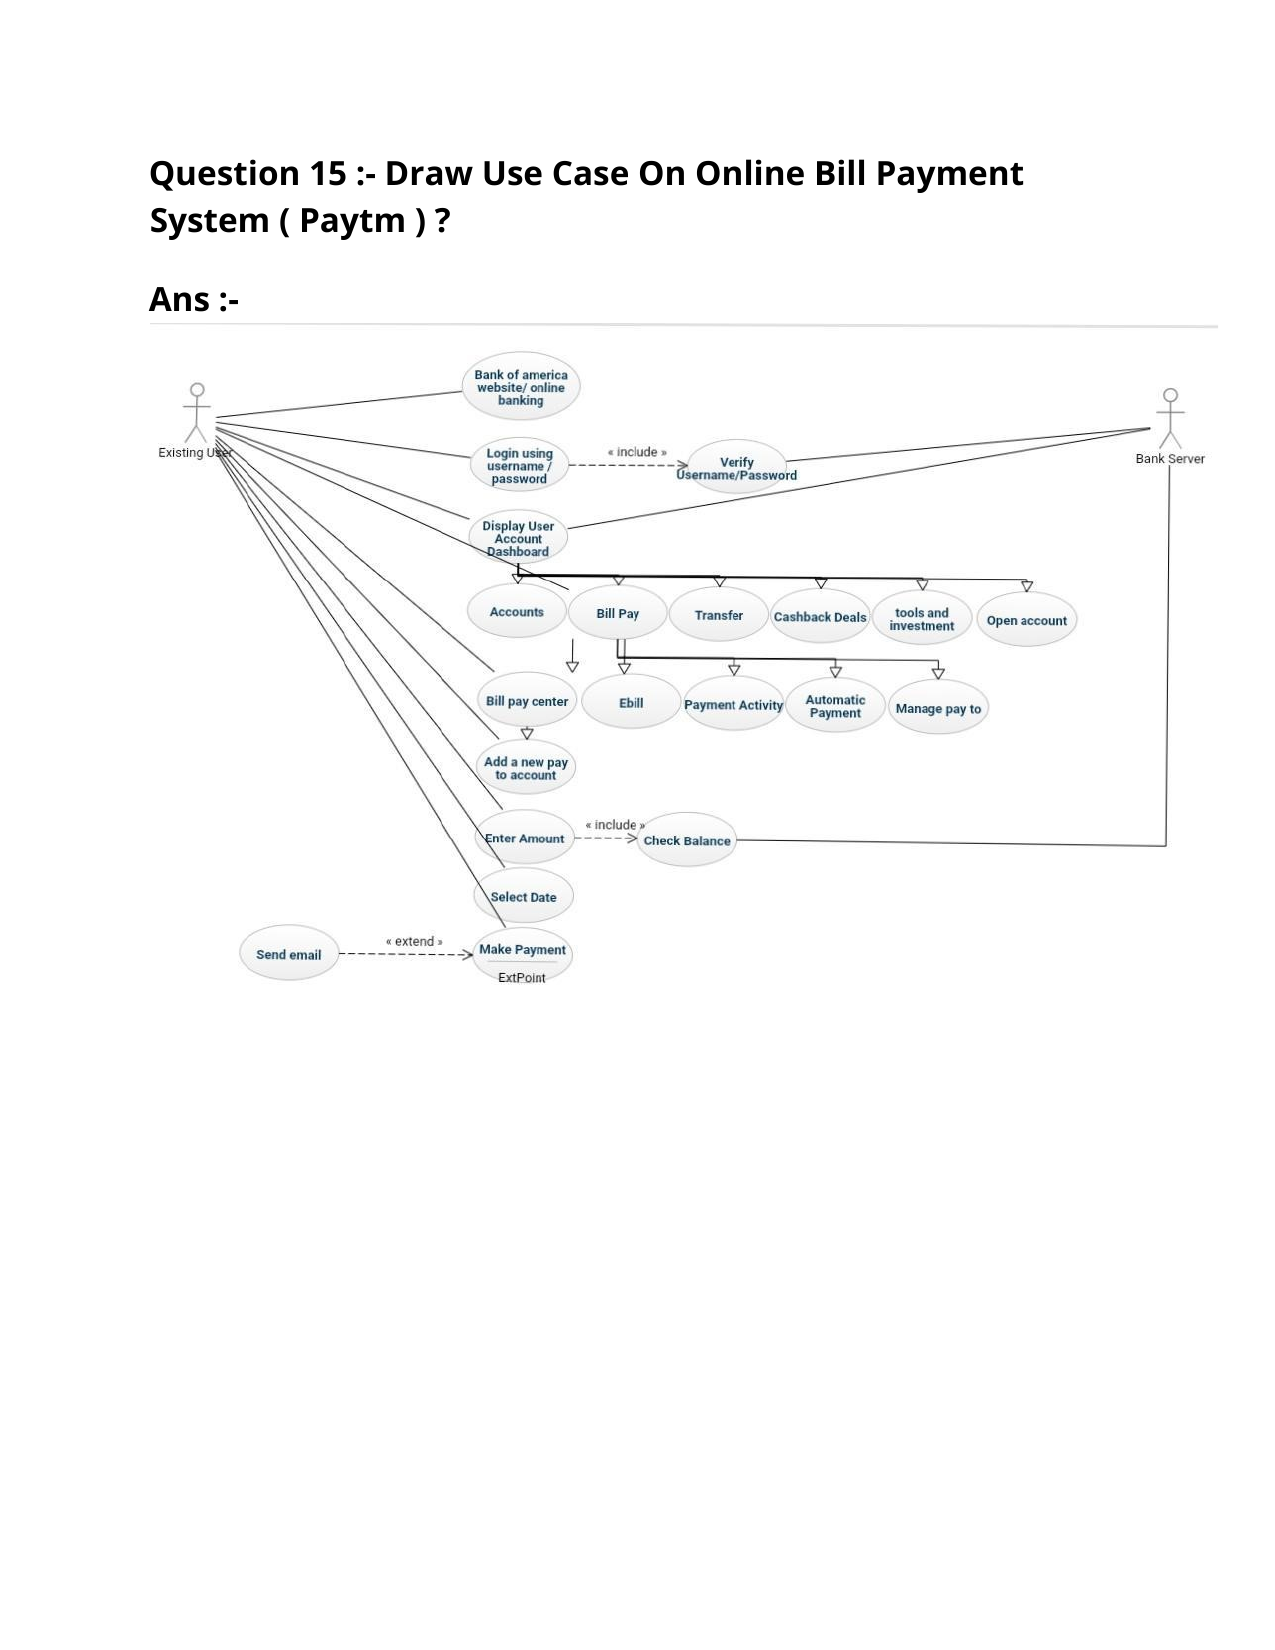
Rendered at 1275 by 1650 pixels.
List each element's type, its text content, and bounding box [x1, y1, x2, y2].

picture [150, 323, 1219, 1096]
text Ans :- [148, 276, 1125, 321]
text Question 15 :- Draw Use Case On Online Bill Payment System ( Paytm ) ? [148, 150, 1125, 242]
